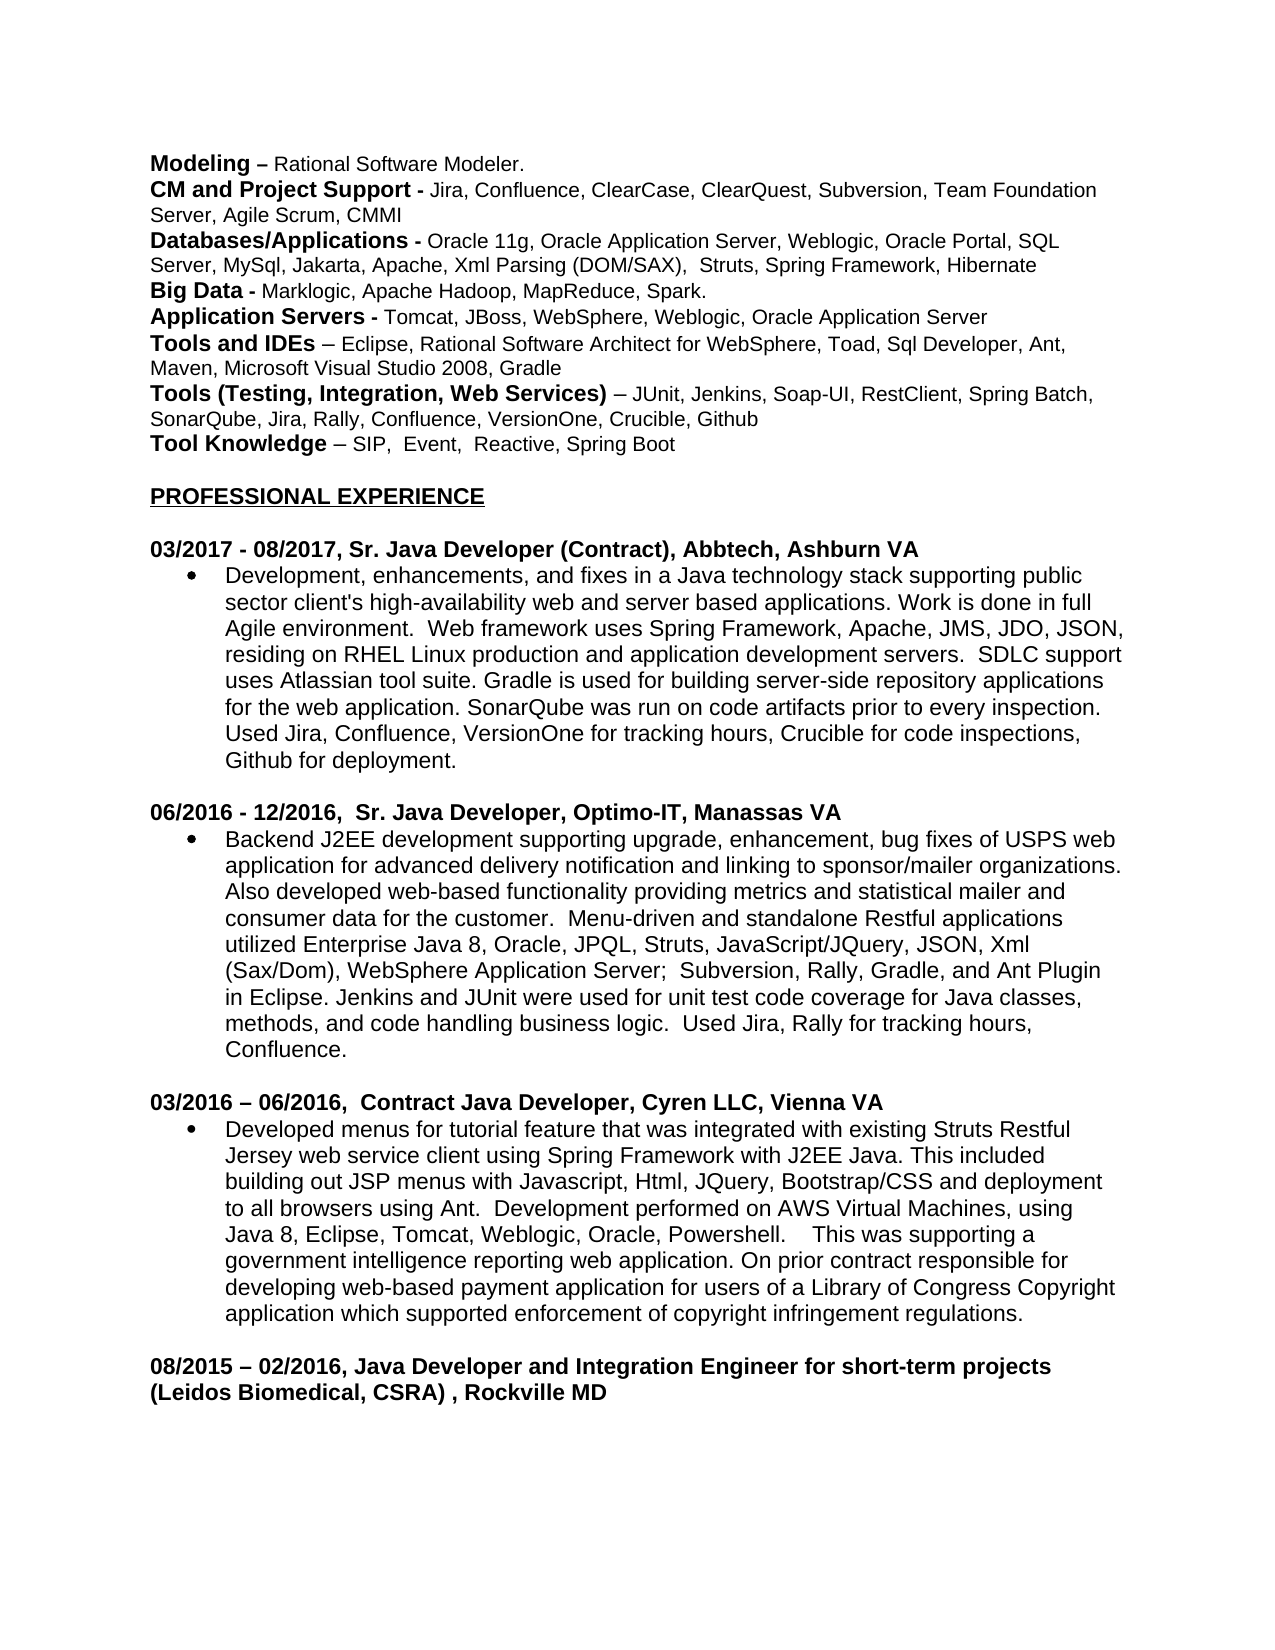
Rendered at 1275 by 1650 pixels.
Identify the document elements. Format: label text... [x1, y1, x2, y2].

text Big Data - Marklogic, Apache Hadoop, MapReduce, Spark. [150, 277, 1125, 303]
list Developed menus for tutorial feature that was integrated with existing Struts Restful Jersey web service client using Spring Framework with J2EE Java. This included building out JSP menus with Javascript, Html, JQuery, Bootstrap/CSS and deployment to all browsers using Ant. Development performed on AWS Virtual Machines, using Java 8, Eclipse, Tomcat, Weblogic, Oracle, Powershell. This was supporting a government intelligence reporting web application. On prior contract responsible for developing web-based payment application for users of a Library of Congress Copyright application which supported enforcement of copyright infringement regulations. [187, 1116, 1125, 1326]
text 06/2016 - 12/2016, Sr. Java Developer, Optimo-IT, Manassas VA [150, 799, 1125, 826]
list Development, enhancements, and fixes in a Java technology stack supporting public sector client's high-availability web and server based applications. Work is done in full Agile environment. Web framework uses Spring Framework, Apache, JMS, JDO, JSON, residing on RHEL Linux production and application development servers. SDLC support uses Atlassian tool suite. Gradle is used for building server-side repository applications for the web application. SonarQube was run on code artifacts prior to every inspection. Used Jira, Confluence, VersionOne for tracking hours, Crucible for code inspections, Github for deployment. [187, 562, 1125, 773]
text Databases/Applications - Oracle 11g, Oracle Application Server, Weblogic, Oracle Portal, SQL Server, MySql, Jakarta, Apache, Xml Parsing (DOM/SAX), Struts, Spring Framework, Hibernate [150, 227, 1125, 277]
text 08/2015 – 02/2016, Java Developer and Integration Engineer for short-term projects (Leidos Biomedical, CSRA) , Rockville MD [150, 1353, 1125, 1405]
list Backend J2EE development supporting upgrade, enhancement, bug fixes of USPS web application for advanced delivery notification and linking to sponsor/mailer organizations. Also developed web-based functionality providing metrics and statistical mailer and consumer data for the customer. Menu-driven and standalone Restful applications utilized Enterprise Java 8, Oracle, JPQL, Struts, JavaScript/JQuery, JSON, Xml (Sax/Dom), WebSphere Application Server; Subversion, Rally, Gradle, and Ant Plugin in Eclipse. Jenkins and JUnit were used for unit test code coverage for Java classes, methods, and code handling business logic. Used Jira, Rally for tracking hours, Confluence. [187, 826, 1125, 1063]
text CM and Project Support - Jira, Confluence, ClearCase, ClearQuest, Subversion, Team Foundation Server, Agile Scrum, CMMI [150, 176, 1125, 227]
text Modeling – Rational Software Modeler. [150, 150, 1125, 176]
text Tools (Testing, Integration, Web Services) – JUnit, Jenkins, Soap-UI, RestClient, Spring Batch, SonarQube, Jira, Rally, Confluence, VersionOne, Crucible, Github [150, 380, 1125, 430]
text 03/2017 - 08/2017, Sr. Java Developer (Contract), Abbtech, Ashburn VA [150, 536, 1125, 562]
text 03/2016 – 06/2016, Contract Java Developer, Cyren LLC, Vienna VA [150, 1089, 1125, 1116]
text Application Servers - Tomcat, JBoss, WebSphere, Weblogic, Oracle Application Server [150, 303, 1125, 330]
text Tools and IDEs – Eclipse, Rational Software Architect for WebSphere, Toad, Sql Developer, Ant, Maven, Microsoft Visual Studio 2008, Gradle [150, 330, 1125, 380]
text PROFESSIONAL EXPERIENCE [150, 483, 1125, 509]
text Tool Knowledge – SIP, Event, Reactive, Spring Boot [150, 430, 1125, 457]
